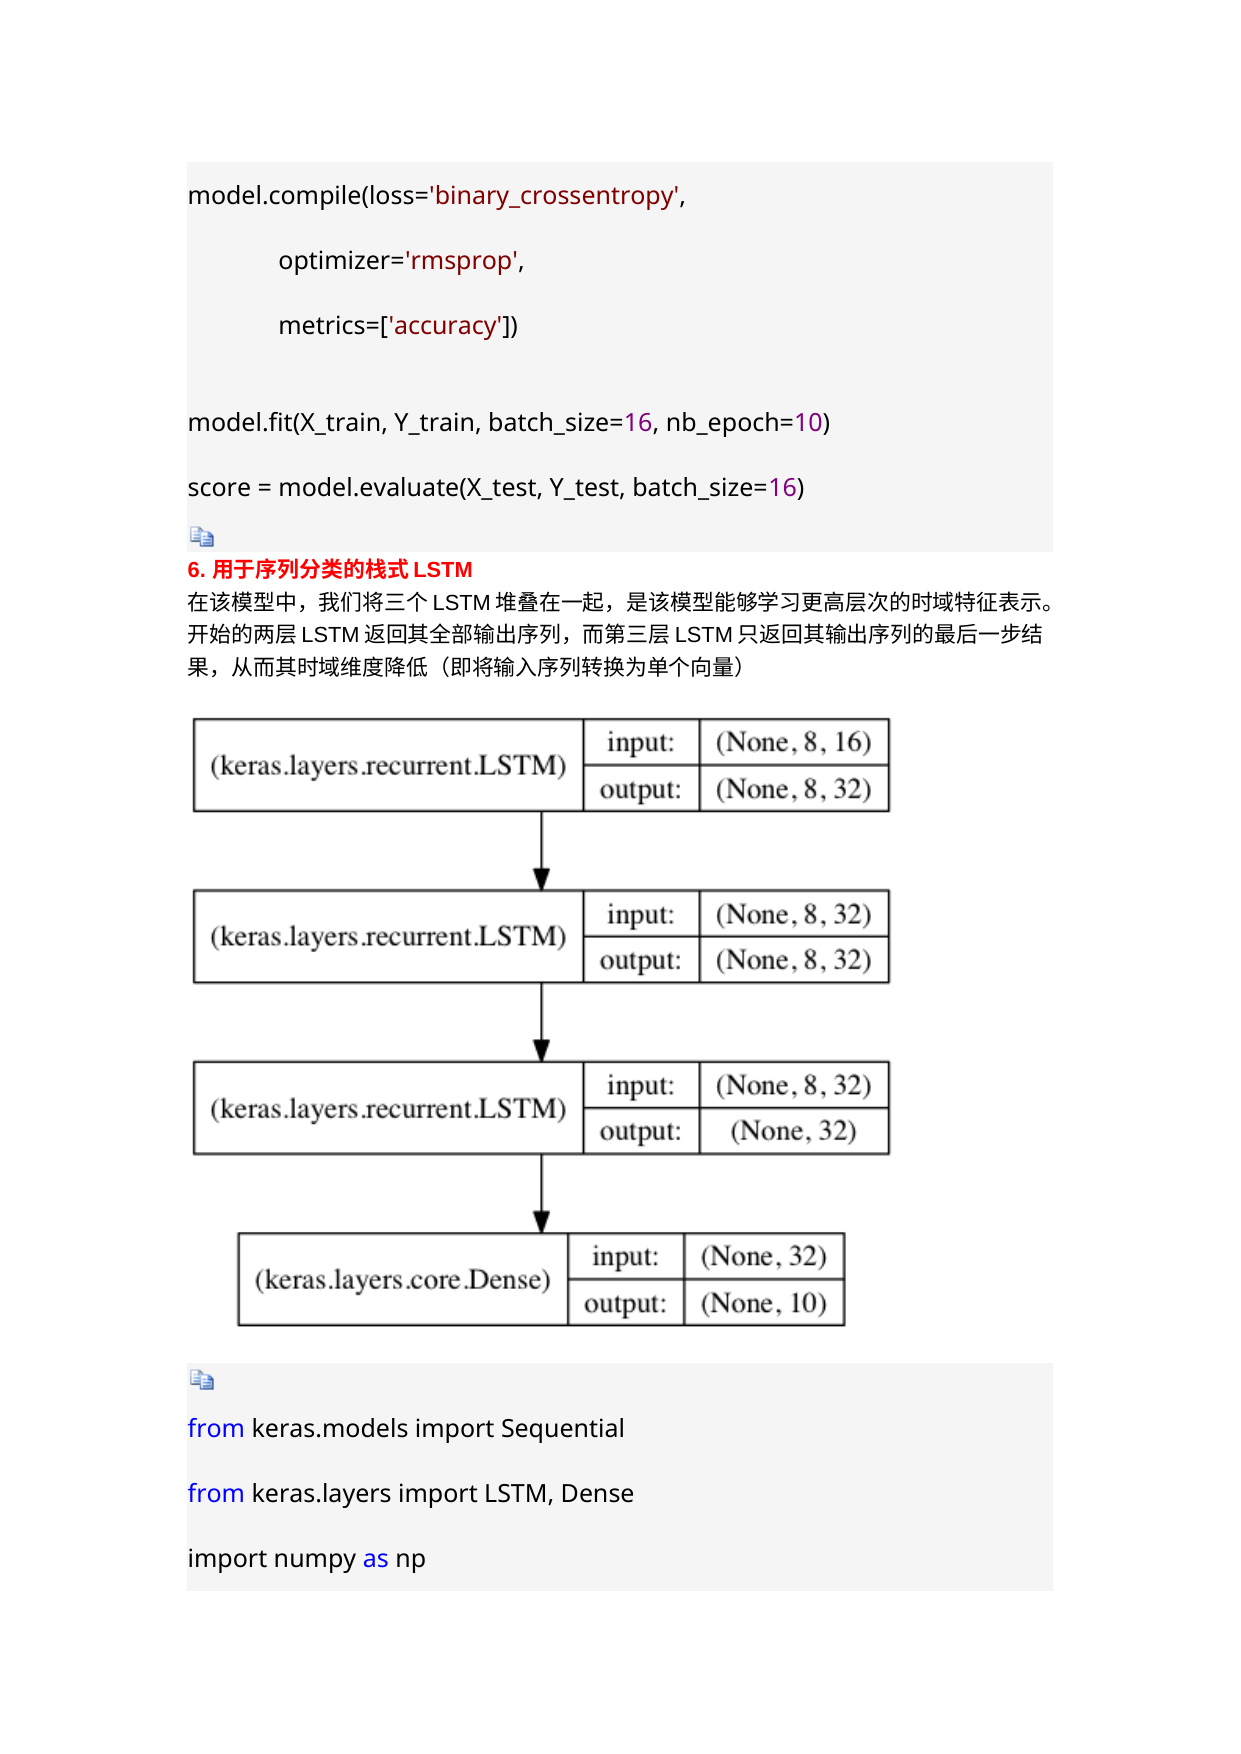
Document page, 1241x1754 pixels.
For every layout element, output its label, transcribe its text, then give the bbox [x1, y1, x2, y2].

text from keras.layers import LSTM, Dense [187, 1461, 1053, 1526]
picture [187, 1363, 219, 1395]
text model.fit(X_train, Y_train, batch_size=16, nb_epoch=10) [187, 389, 1053, 454]
text score = model.evaluate(X_test, Y_test, batch_size=16) [187, 454, 1053, 519]
text optimizer='rmsprop', [187, 227, 1053, 292]
text model.compile(loss='binary_crossentropy', [187, 162, 1053, 227]
text from keras.models import Sequential [187, 1396, 1053, 1461]
text metrics=['accuracy']) [187, 292, 1053, 357]
picture [187, 520, 219, 552]
text import numpy as np [187, 1526, 1053, 1591]
text 在该模型中，我们将三个LSTM堆叠在一起，是该模型能够学习更高层次的时域特征表示。 开始的两层LSTM返回其全部输出序列，而第三层LSTM只返回其输出序列的最后一步结果，从而其时域维度降低（即将输入序列转换为单个向量） [187, 584, 1053, 682]
text 6. 用于序列分类的栈式LSTM [187, 552, 1053, 584]
picture [187, 709, 896, 1336]
